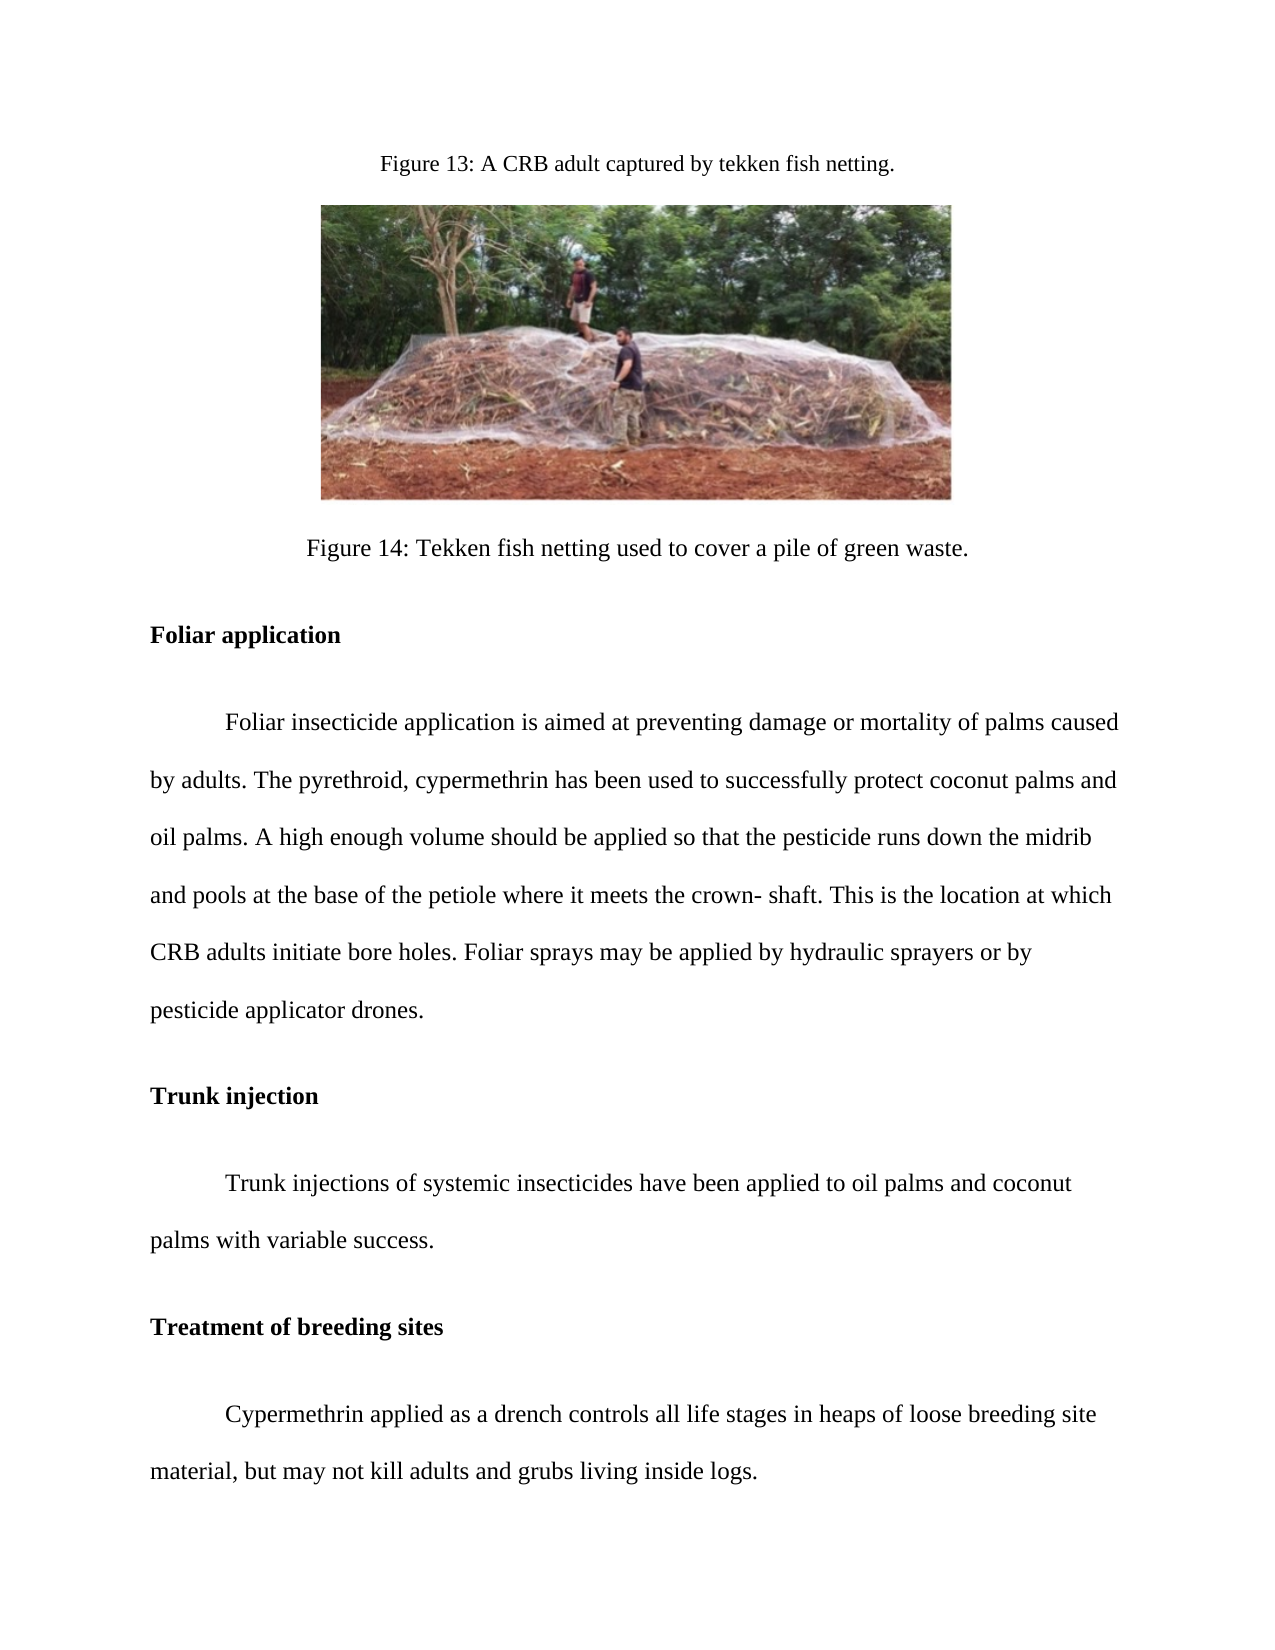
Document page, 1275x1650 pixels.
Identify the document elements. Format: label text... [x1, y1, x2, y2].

text Cypermethrin applied as a drench controls all life stages in heaps of loose breeding site material, but may not kill adults and grubs living inside logs. [150, 1399, 1125, 1485]
text Foliar application [150, 621, 1125, 649]
text Figure 14: Tekken fish netting used to cover a pile of green waste. [150, 533, 1125, 562]
text Figure 13: A CRB adult captured by tekken fish netting. [150, 150, 1125, 176]
picture [320, 205, 955, 505]
text Treatment of breeding sites [150, 1312, 1125, 1341]
text Trunk injection [150, 1081, 1125, 1110]
text Foliar insecticide application is aimed at preventing damage or mortality of palms caused by adults. The pyrethroid, cypermethrin has been used to successfully protect coconut palms and oil palms. A high enough volume should be applied so that the pesticide runs down the midrib and pools at the base of the petiole where it meets the crown- shaft. This is the location at which CRB adults initiate bore holes. Foliar sprays may be applied by hydraulic sprayers or by pesticide applicator drones. [150, 707, 1125, 1023]
text Trunk injections of systemic insecticides have been applied to oil palms and coconut palms with variable success. [150, 1168, 1125, 1254]
